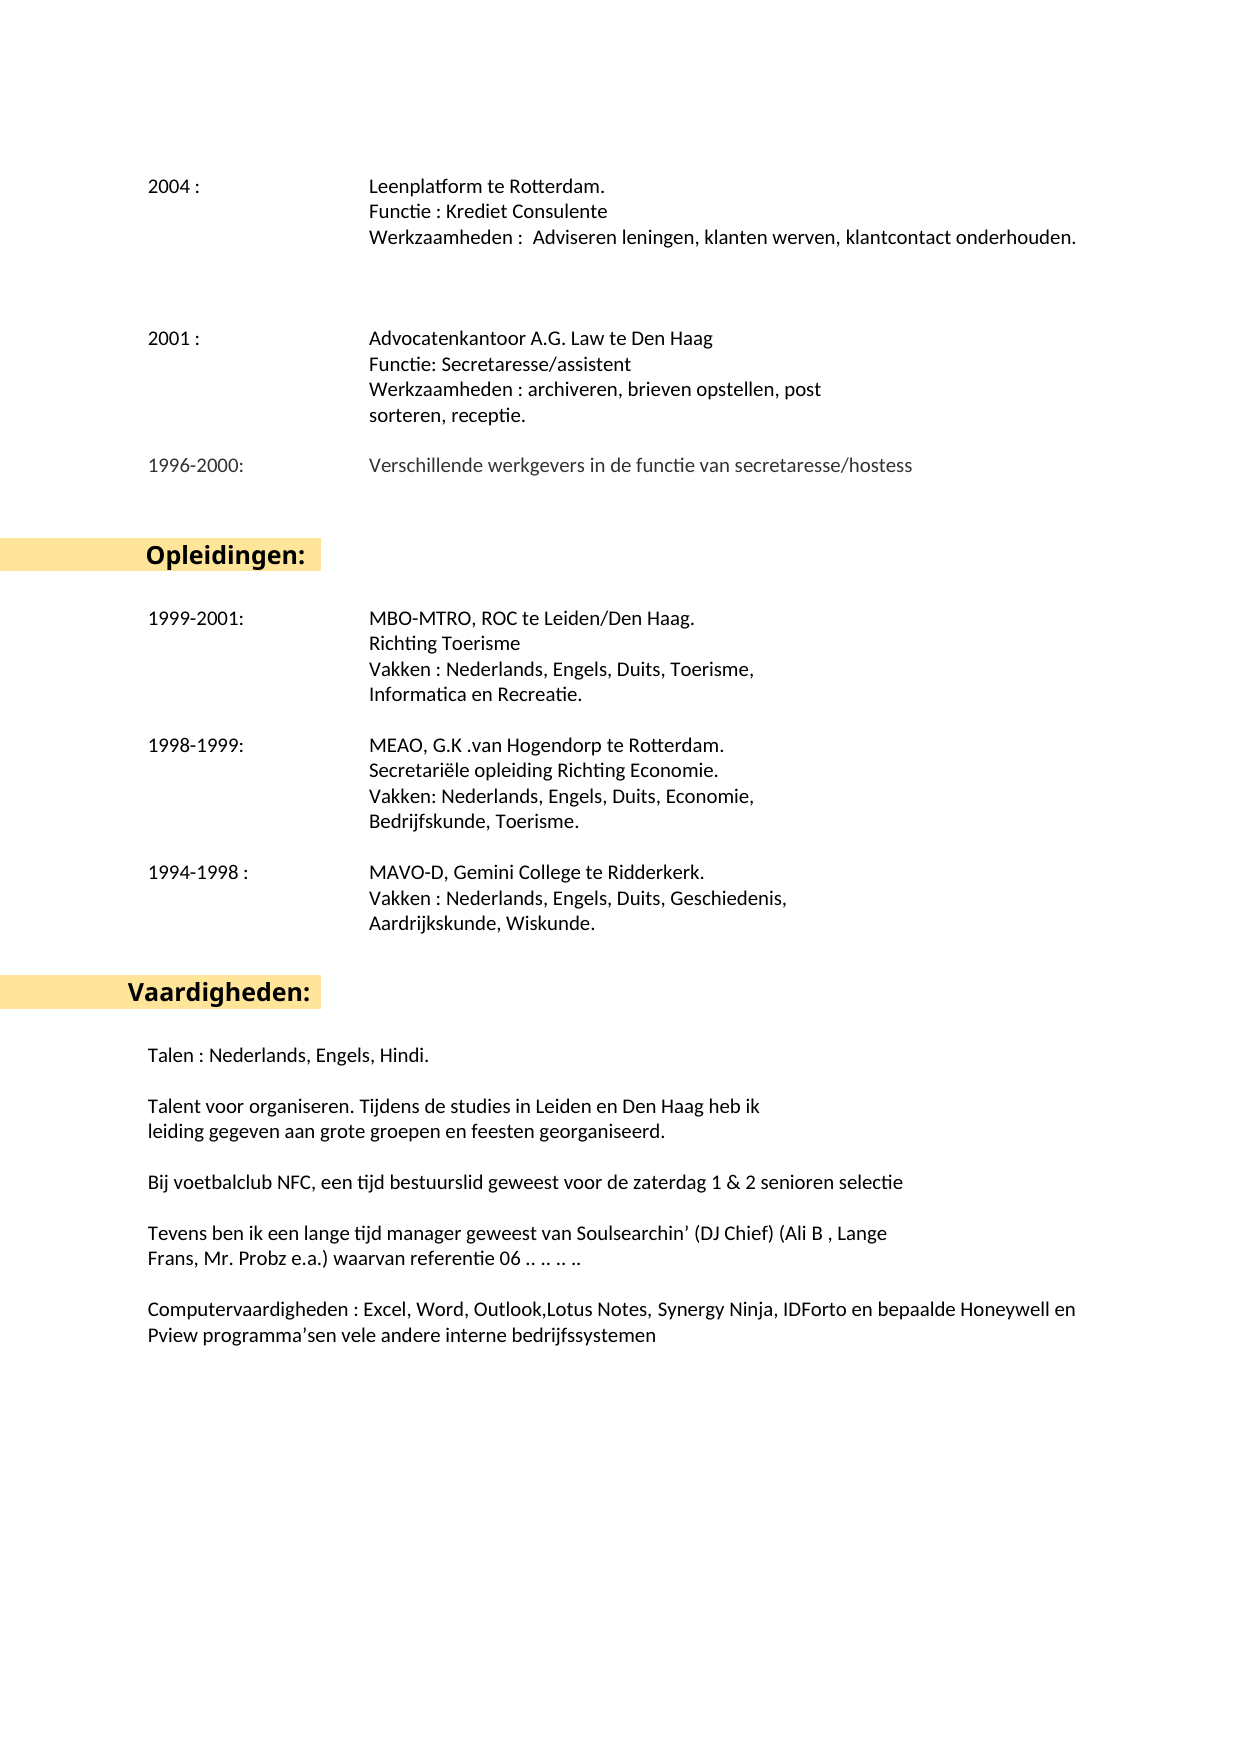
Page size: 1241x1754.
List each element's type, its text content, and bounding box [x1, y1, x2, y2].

table_header Vaardigheden: [0, 975, 321, 1009]
text Vakken : Nederlands, Engels, Duits, Toerisme, Informatica en Recreatie. 1998-1999: MEAO, G.K .van Hogendorp te Rotterdam. Secretariële opleiding Richting Economie. Vakken: Nederlands, Engels, Duits, Economie, Bedrijfskunde, Toerisme. [148, 656, 1093, 834]
text 1996-2000: Verschillende werkgevers in de functie van secretaresse/hostess [148, 453, 1093, 478]
text Werkzaamheden : Adviseren leningen, klanten werven, klantcontact onderhouden. [148, 224, 1093, 249]
text 1994-1998 : MAVO-D, Gemini College te Ridderkerk. Vakken : Nederlands, Engels, Duits, Geschiedenis, Aardrijkskunde, Wiskunde. [148, 834, 1093, 936]
text 2001 : Advocatenkantoor A.G. Law te Den Haag [148, 326, 1093, 351]
table_header Opleidingen: [0, 538, 321, 571]
text Talen : Nederlands, Engels, Hindi. Talent voor organiseren. Tijdens de studies in Leiden en Den Haag heb ik leiding gegeven aan grote groepen en feesten georganiseerd. [148, 1042, 1093, 1144]
text Bij voetbalclub NFC, een tijd bestuurslid geweest voor de zaterdag 1 & 2 senioren selectie Tevens ben ik een lange tijd manager geweest van Soulsearchin’ (DJ Chief) (Ali B , Lange Frans, Mr. Probz e.a.) waarvan referentie 06 .. .. .. .. Computervaardigheden : Excel, Word, Outlook,Lotus Notes, Synergy Ninja, IDForto en bepaalde Honeywell en Pview programma’sen vele andere interne bedrijfssystemen [148, 1169, 1093, 1347]
text Richting Toerisme [148, 631, 1093, 656]
text 2004 : Leenplatform te Rotterdam. Functie : Krediet Consulente [148, 173, 1093, 224]
text 1999-2001: MBO-MTRO, ROC te Leiden/Den Haag. [148, 605, 1093, 631]
text Functie: Secretaresse/assistent Werkzaamheden : archiveren, brieven opstellen, post sorteren, receptie. [148, 351, 1093, 427]
